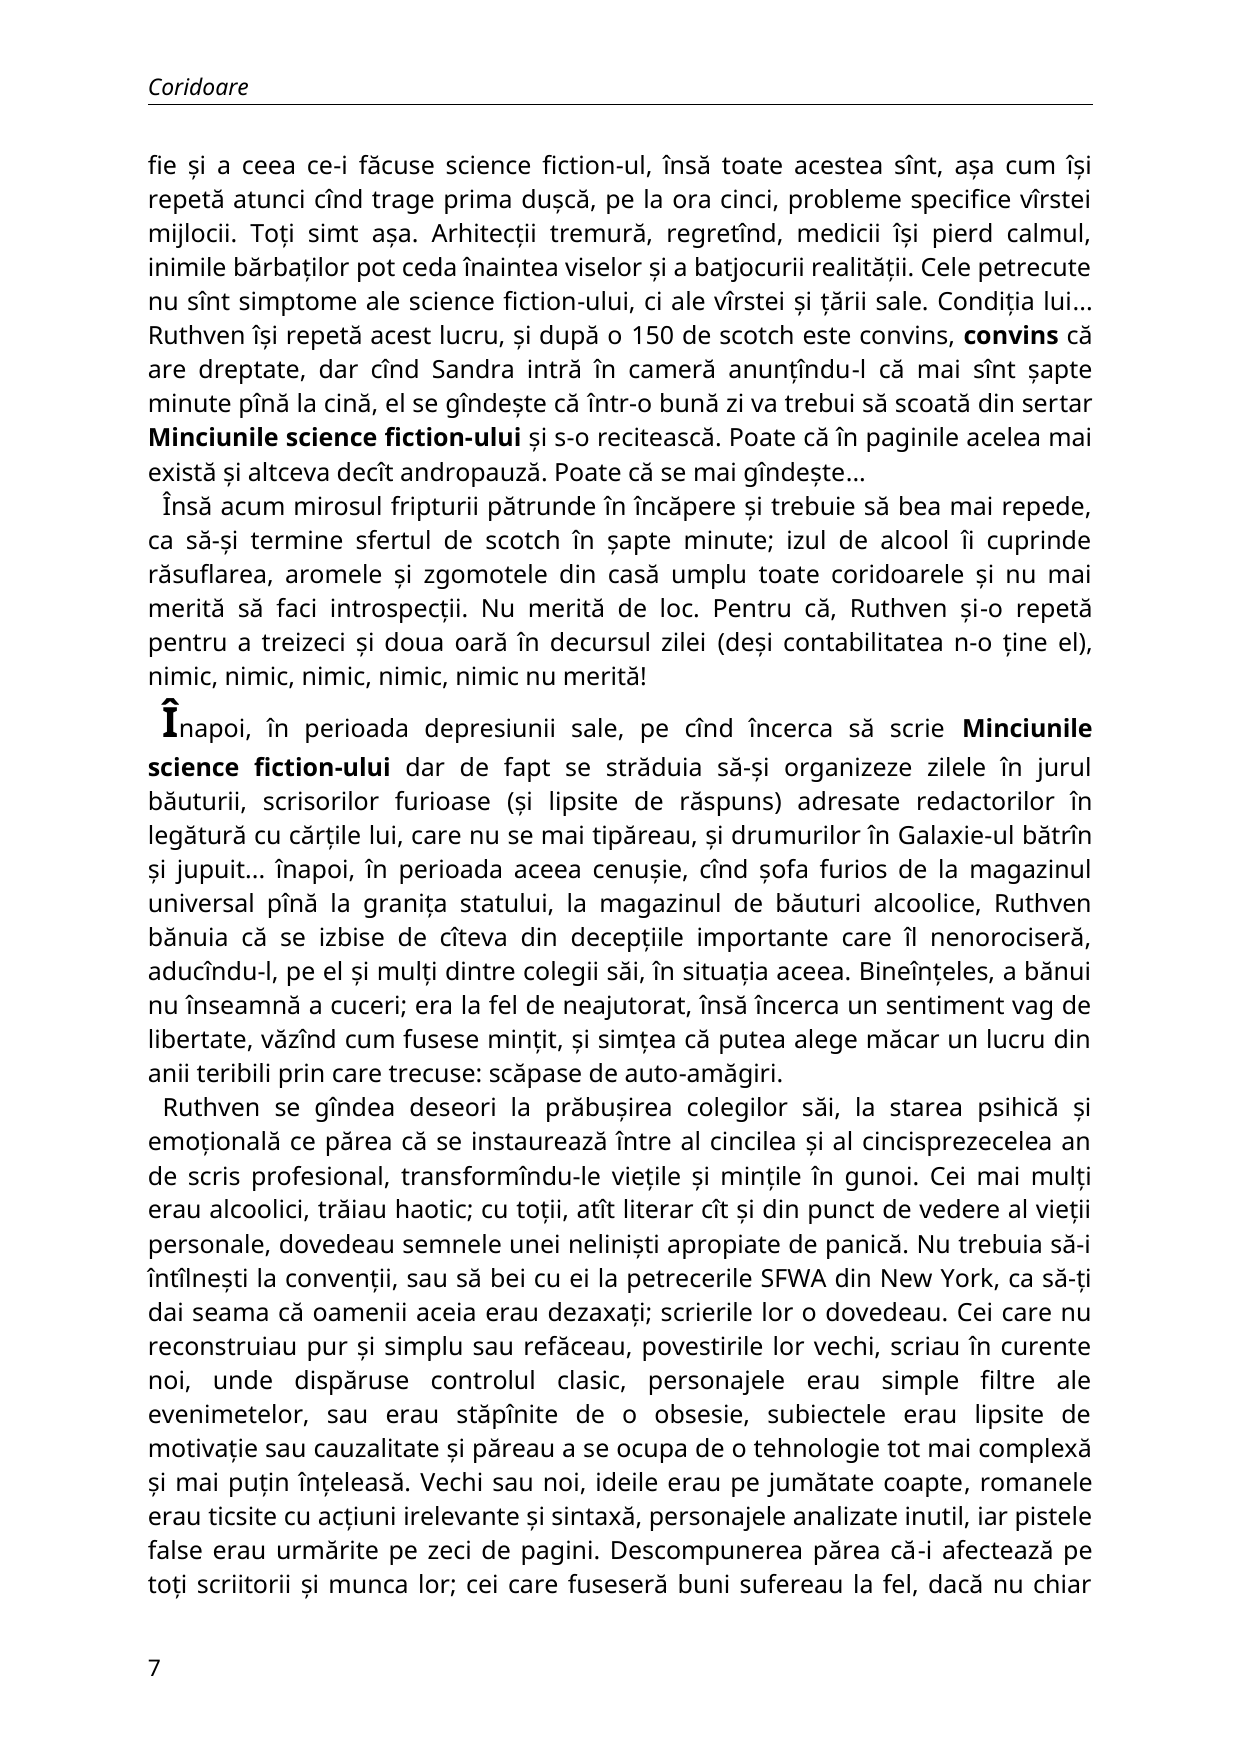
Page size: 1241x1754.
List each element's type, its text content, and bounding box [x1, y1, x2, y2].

text Însă acum mirosul fripturii pătrunde în încăpere şi trebuie să bea mai repede, ca să-şi termine sfertul de scotch în şapte minute; izul de alcool îi cuprinde răsuflarea, aromele şi zgomotele din casă umplu toate coridoarele şi nu mai merită să faci introspecţii. Nu merită de loc. Pentru că, Ruthven şi-o repetă pentru a treizeci şi doua oară în decursul zilei (deşi contabilitatea n-o ţine el), nimic, nimic, nimic, nimic, nimic nu merită! [148, 488, 1093, 693]
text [148, 1090, 1093, 1601]
text Înapoi, în perioada depresiunii sale, pe cînd încerca să scrie Minciunile science fiction-ului dar de fapt se străduia să-şi organizeze zilele în jurul băuturii, scrisorilor furioase (şi lipsite de răspuns) adresate redactorilor în legătură cu cărţile lui, care nu se mai tipăreau, şi drumurilor în Galaxie-ul bătrîn şi jupuit... înapoi, în perioada aceea cenuşie, cînd şofa furios de la magazinul universal pînă la graniţa statului, la magazinul de băuturi alcoolice, Ruthven bănuia că se izbise de cîteva din decepţiile importante care îl nenorociseră, aducîndu-l, pe el şi mulţi dintre colegii săi, în situaţia aceea. Bineînţeles, a bănui nu înseamnă a cuceri; era la fel de neajutorat, însă încerca un sentiment vag de libertate, văzînd cum fusese minţit, şi simţea că putea alege măcar un lucru din anii teribili prin care trecuse: scăpase de auto-amăgiri. [148, 693, 1093, 1090]
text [148, 148, 1093, 488]
